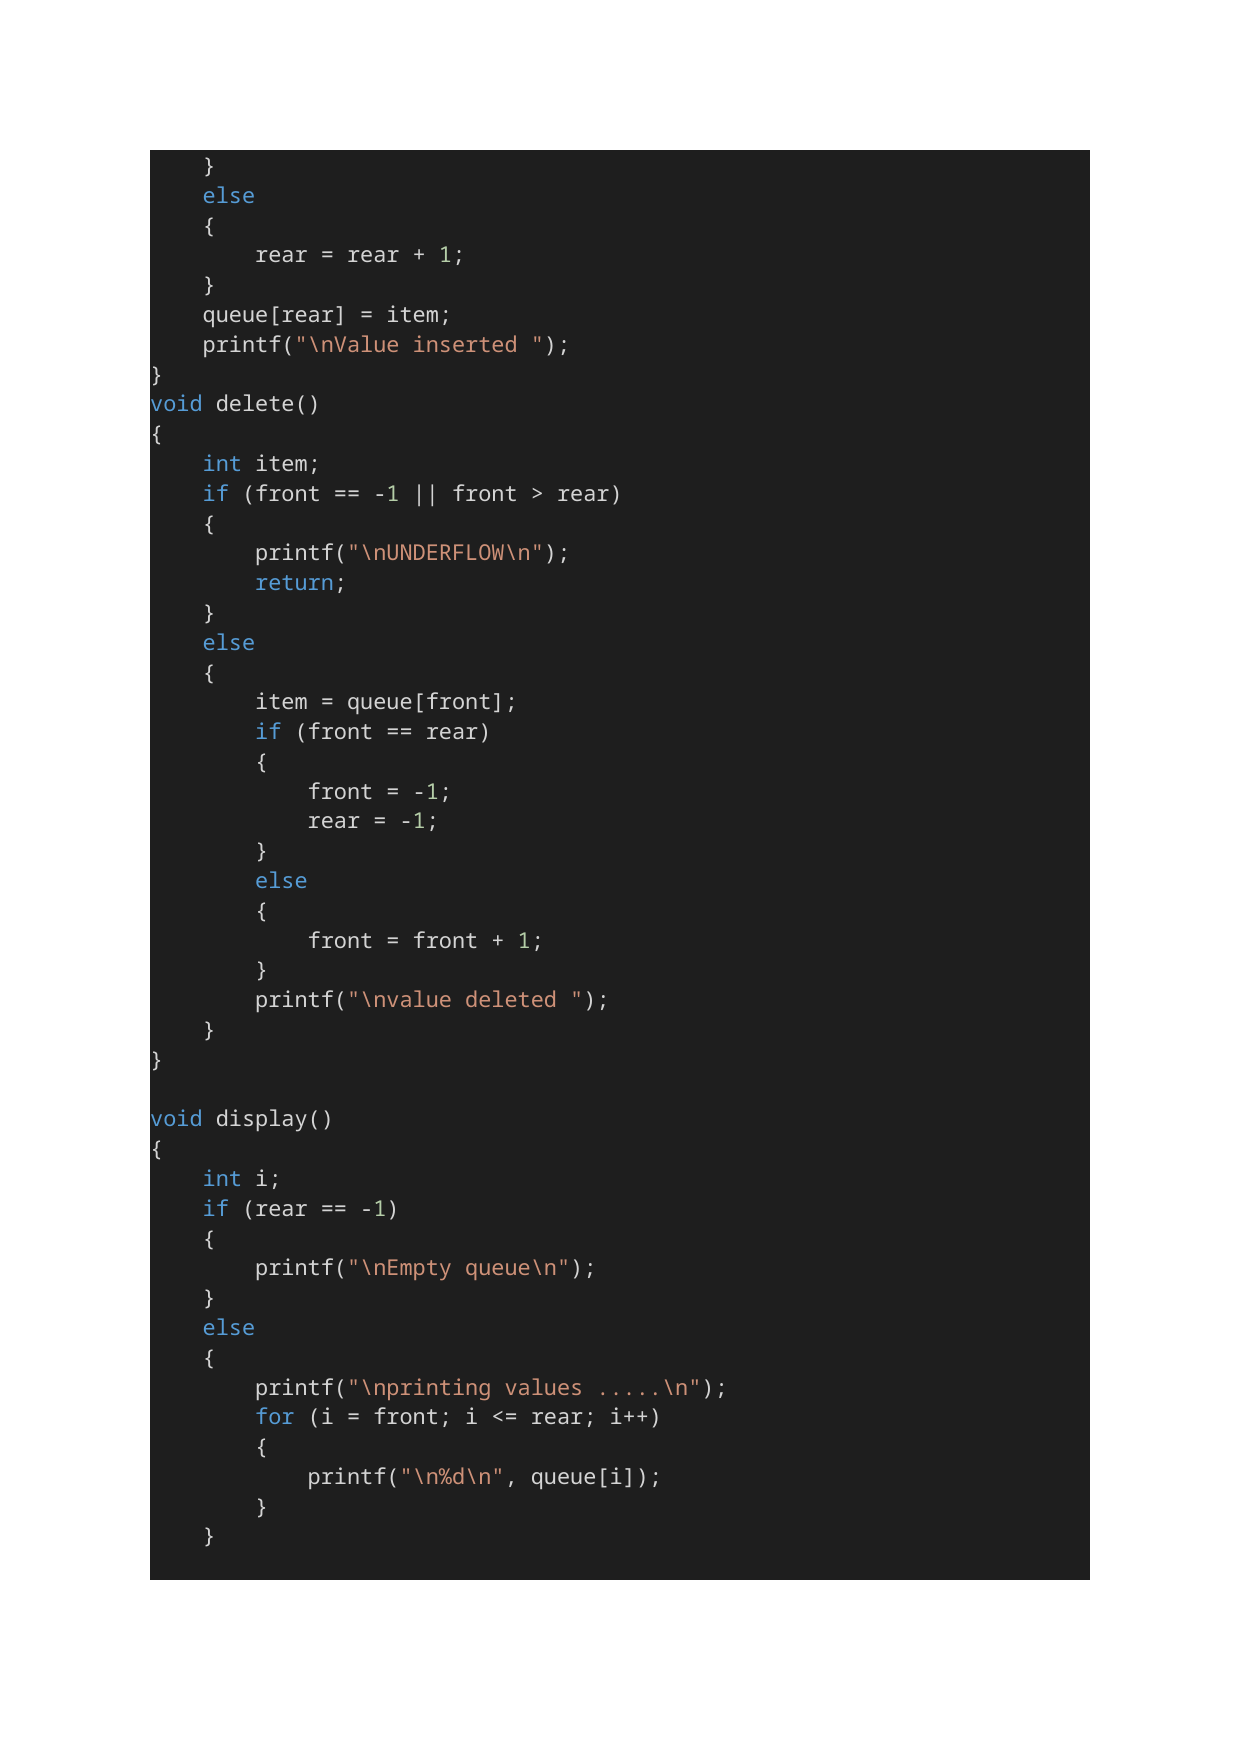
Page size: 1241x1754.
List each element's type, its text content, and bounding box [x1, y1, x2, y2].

text void display() [150, 1103, 1090, 1133]
text else [150, 627, 1090, 656]
text { [150, 507, 1090, 537]
text { [150, 656, 1090, 686]
text rear = rear + 1; [150, 239, 1090, 269]
text printf("\nValue inserted "); [150, 329, 1090, 358]
text for (i = front; i <= rear; i++) [150, 1401, 1090, 1431]
text } [150, 269, 1090, 299]
text printf("\n%d\n", queue[i]); [150, 1461, 1090, 1491]
text if (front == rear) [150, 716, 1090, 746]
text } [150, 597, 1090, 627]
text front = -1; [150, 776, 1090, 805]
text { [150, 746, 1090, 776]
text front = front + 1; [150, 924, 1090, 954]
text } [150, 150, 1090, 180]
text } [150, 835, 1090, 865]
text printf("\nprinting values .....\n"); [150, 1371, 1090, 1401]
text queue[rear] = item; [150, 299, 1090, 329]
text if (rear == -1) [150, 1193, 1090, 1222]
text printf("\nEmpty queue\n"); [150, 1252, 1090, 1282]
text } [150, 1520, 1090, 1550]
text { [150, 1431, 1090, 1461]
text printf("\nUNDERFLOW\n"); [150, 537, 1090, 567]
text if (front == -1 || front > rear) [150, 478, 1090, 507]
text } [150, 1044, 1090, 1073]
text item = queue[front]; [150, 686, 1090, 716]
text else [150, 1312, 1090, 1342]
text else [150, 865, 1090, 895]
text } [150, 1491, 1090, 1520]
text printf("\nvalue deleted "); [150, 984, 1090, 1014]
text else [150, 180, 1090, 209]
text { [150, 1342, 1090, 1371]
text { [150, 1222, 1090, 1252]
text void delete() [150, 388, 1090, 418]
text { [150, 209, 1090, 239]
text } [150, 358, 1090, 388]
text } [150, 954, 1090, 984]
text } [150, 1014, 1090, 1044]
text { [150, 895, 1090, 924]
text { [150, 1133, 1090, 1163]
text int i; [150, 1163, 1090, 1193]
text return; [150, 567, 1090, 597]
text } [150, 1282, 1090, 1312]
text int item; [150, 448, 1090, 478]
text { [150, 418, 1090, 448]
text rear = -1; [150, 805, 1090, 835]
